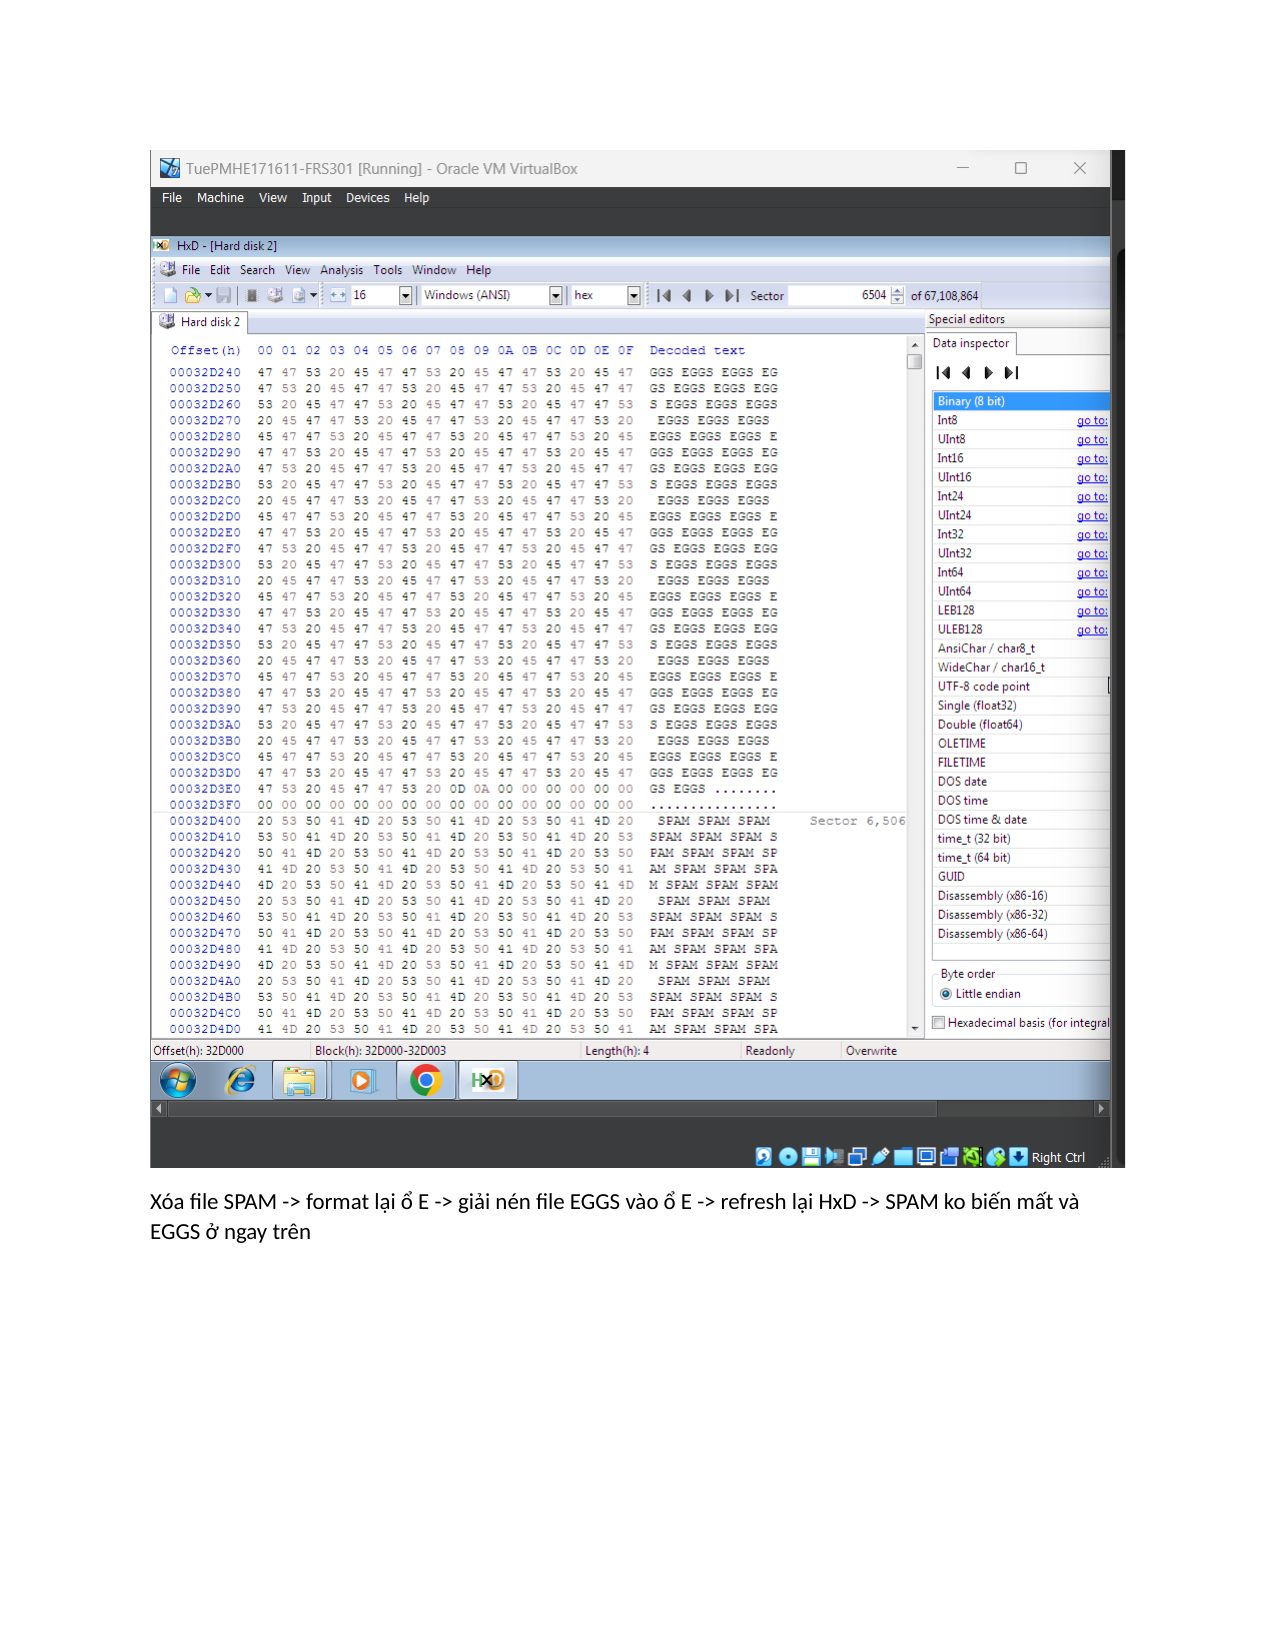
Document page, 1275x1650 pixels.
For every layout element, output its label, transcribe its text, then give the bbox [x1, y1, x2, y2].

text Xóa file SPAM -> format lại ổ E -> giải nén file EGGS vào ổ E -> refresh lại HxD -> SPAM ko biến mất và EGGS ở ngay trên [150, 1187, 1125, 1245]
picture [150, 150, 1125, 1168]
